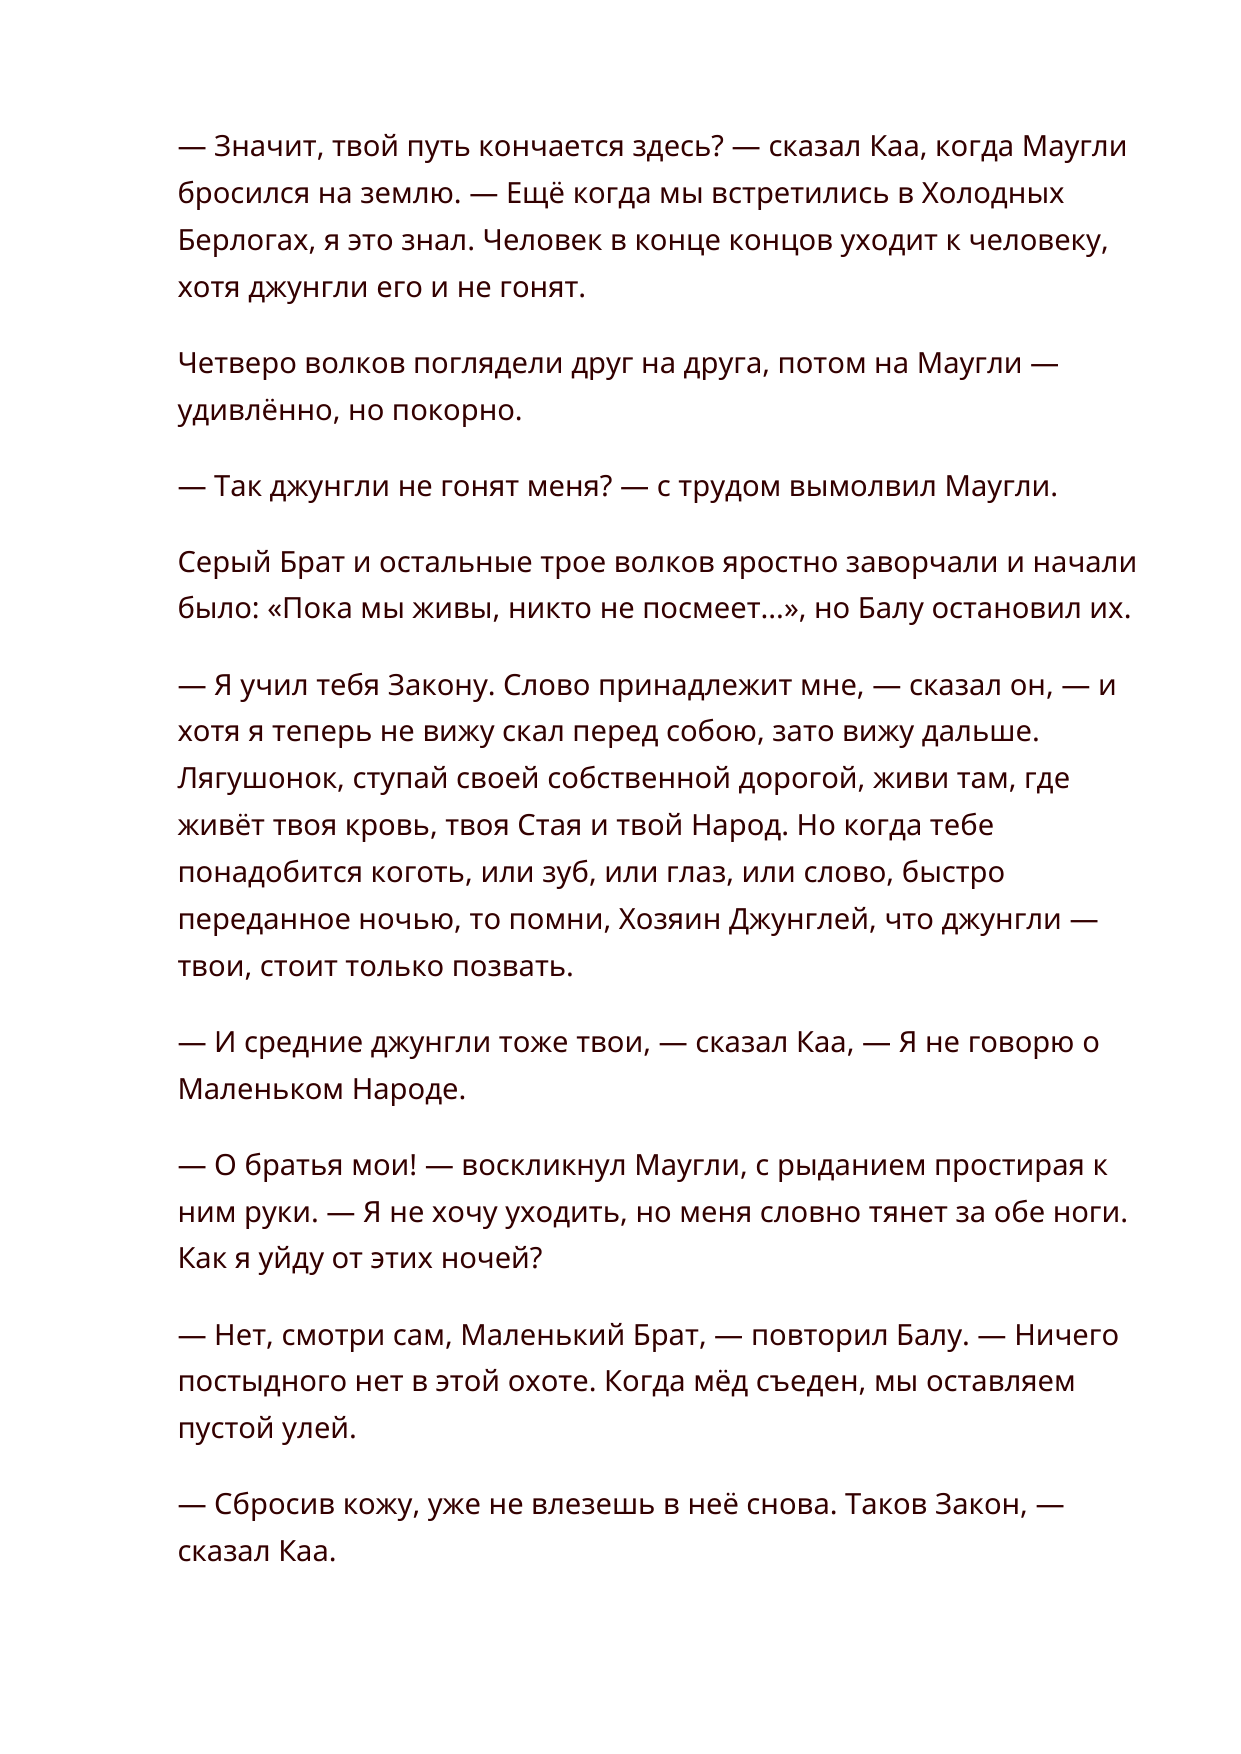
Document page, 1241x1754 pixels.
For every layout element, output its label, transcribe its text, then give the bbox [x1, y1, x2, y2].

text — Сбросив кожу, уже не влезешь в неё снова. Таков Закон, — сказал Каа. [177, 1476, 1152, 1570]
text — Я учил тебя Закону. Слово принадлежит мне, — сказал он, — и хотя я теперь не вижу скал перед собою, зато вижу дальше. Лягушонок, ступай своей собственной дорогой, живи там, где живёт твоя кровь, твоя Стая и твой Народ. Но когда тебе понадобится коготь, или зуб, или глаз, или слово, быстро переданное ночью, то помни, Хозяин Джунглей, что джунгли — твои, стоит только позвать. [177, 657, 1152, 985]
text — О братья мои! — воскликнул Маугли, с рыданием простирая к ним руки. — Я не хочу уходить, но меня словно тянет за обе ноги. Как я уйду от этих ночей? [177, 1137, 1152, 1277]
text — Значит, твой путь кончается здесь? — сказал Каа, когда Маугли бросился на землю. — Ещё когда мы встретились в Холодных Берлогах, я это знал. Человек в конце концов уходит к человеку, хотя джунгли его и не гонят. [177, 118, 1152, 306]
text — Так джунгли не гонят меня? — с трудом вымолвил Маугли. [177, 458, 1152, 504]
text Серый Брат и остальные трое волков яростно заворчали и начали было: «Пока мы живы, никто не посмеет...», но Балу остановил их. [177, 534, 1152, 627]
text Четверо волков поглядели друг на друга, потом на Маугли — удивлённо, но покорно. [177, 335, 1152, 428]
text — Нет, смотри сам, Маленький Брат, — повторил Балу. — Ничего постыдного нет в этой охоте. Когда мёд съеден, мы оставляем пустой улей. [177, 1307, 1152, 1447]
text — И средние джунгли тоже твои, — сказал Каа, — Я не говорю о Маленьком Народе. [177, 1014, 1152, 1108]
